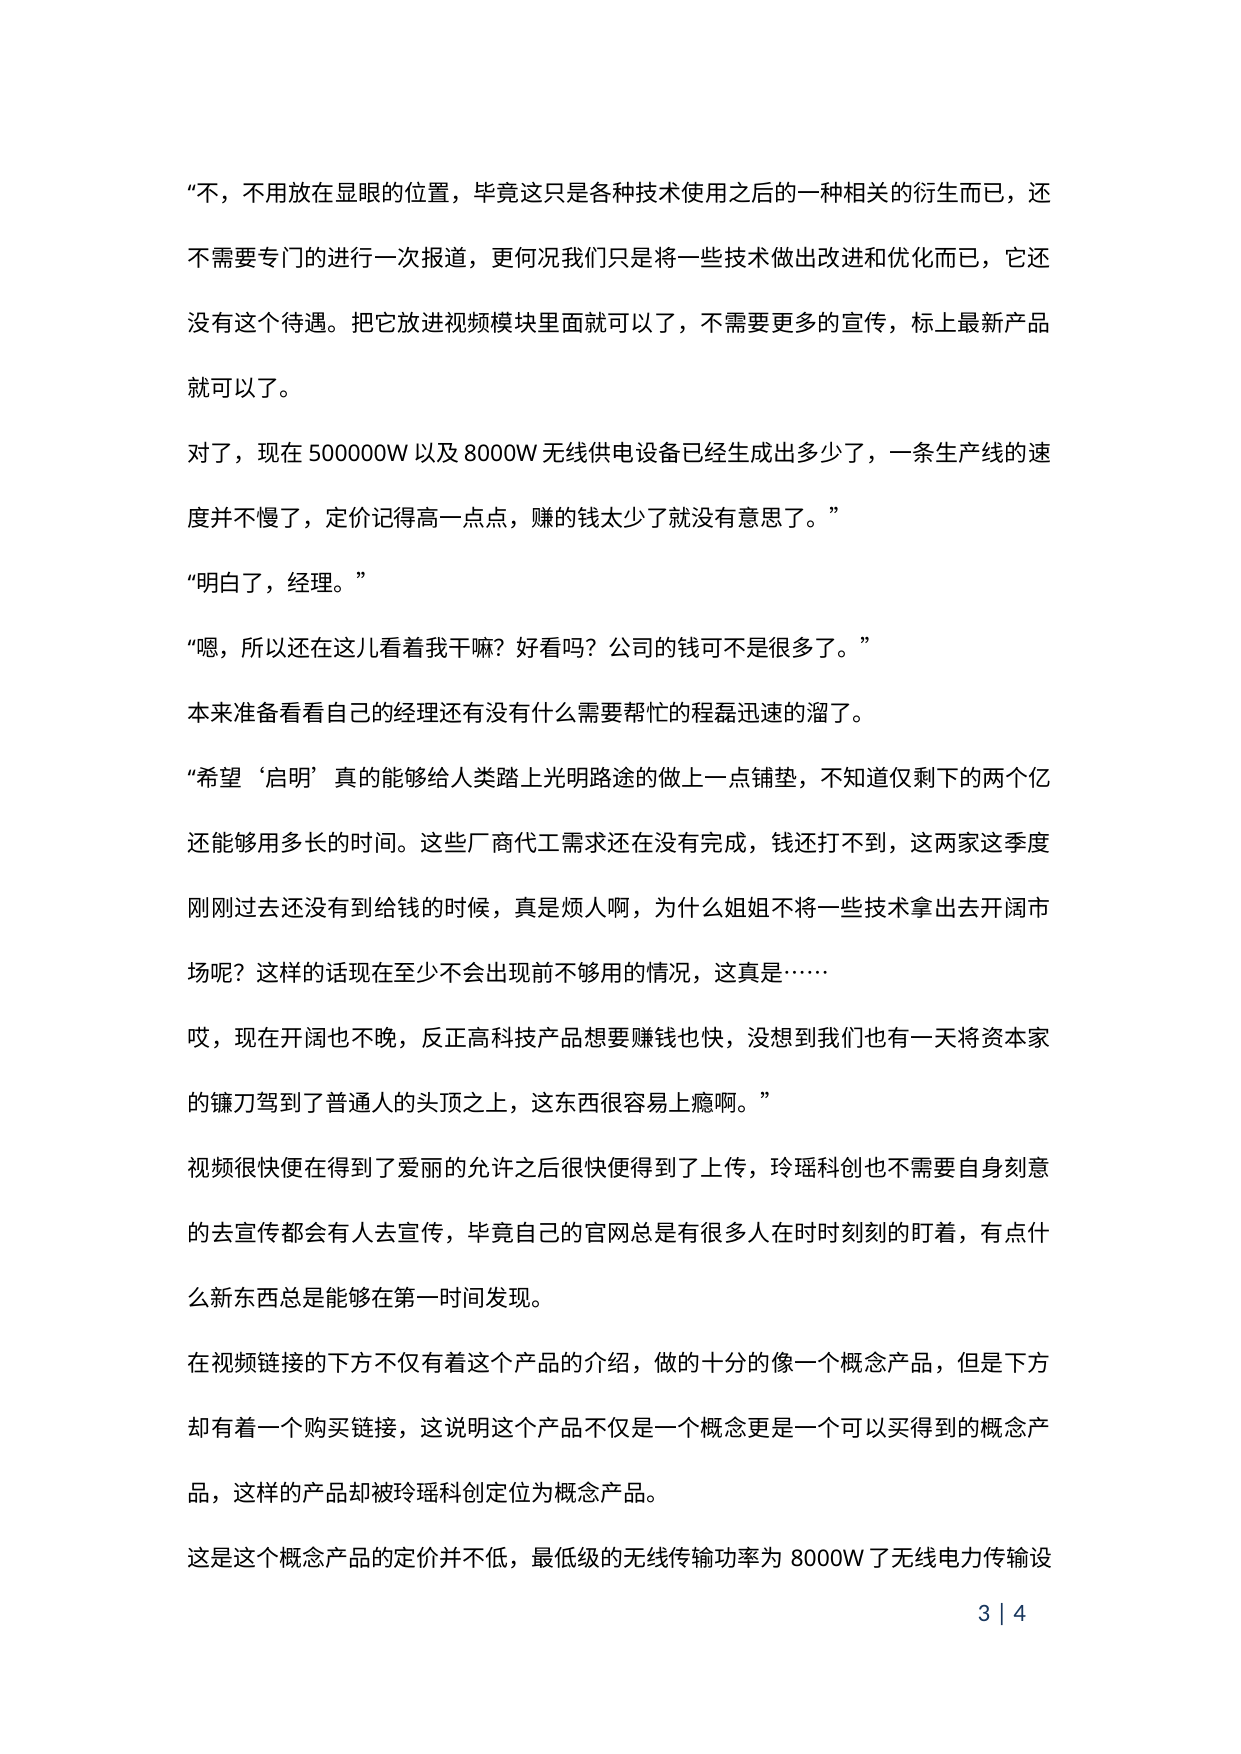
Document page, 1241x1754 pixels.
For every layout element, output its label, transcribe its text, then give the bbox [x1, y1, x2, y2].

text “明白了，经理。” [187, 548, 1053, 613]
text “不，不用放在显眼的位置，毕竟这只是各种技术使用之后的一种相关的衍生而已，还不需要专门的进行一次报道，更何况我们只是将一些技术做出改进和优化而已，它还没有这个待遇。把它放进视频模块里面就可以了，不需要更多的宣传，标上最新产品就可以了。 [187, 158, 1053, 418]
text 对了，现在500000W以及8000W无线供电设备已经生成出多少了，一条生产线的速度并不慢了，定价记得高一点点，赚的钱太少了就没有意思了。” [187, 418, 1053, 548]
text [187, 1523, 1053, 1588]
text 本来准备看看自己的经理还有没有什么需要帮忙的程磊迅速的溜了。 [187, 678, 1053, 743]
text 视频很快便在得到了爱丽的允许之后很快便得到了上传，玲瑶科创也不需要自身刻意的去宣传都会有人去宣传，毕竟自己的官网总是有很多人在时时刻刻的盯着，有点什么新东西总是能够在第一时间发现。 [187, 1133, 1053, 1328]
text 哎，现在开阔也不晚，反正高科技产品想要赚钱也快，没想到我们也有一天将资本家的镰刀驾到了普通人的头顶之上，这东西很容易上瘾啊。” [187, 1003, 1053, 1133]
text “嗯，所以还在这儿看着我干嘛？好看吗？公司的钱可不是很多了。” [187, 613, 1053, 678]
text “希望‘启明’真的能够给人类踏上光明路途的做上一点铺垫，不知道仅剩下的两个亿还能够用多长的时间。这些厂商代工需求还在没有完成，钱还打不到，这两家这季度刚刚过去还没有到给钱的时候，真是烦人啊，为什么姐姐不将一些技术拿出去开阔市场呢？这样的话现在至少不会出现前不够用的情况，这真是…… [187, 743, 1053, 1003]
text 在视频链接的下方不仅有着这个产品的介绍，做的十分的像一个概念产品，但是下方却有着一个购买链接，这说明这个产品不仅是一个概念更是一个可以买得到的概念产品，这样的产品却被玲瑶科创定位为概念产品。 [187, 1328, 1053, 1523]
